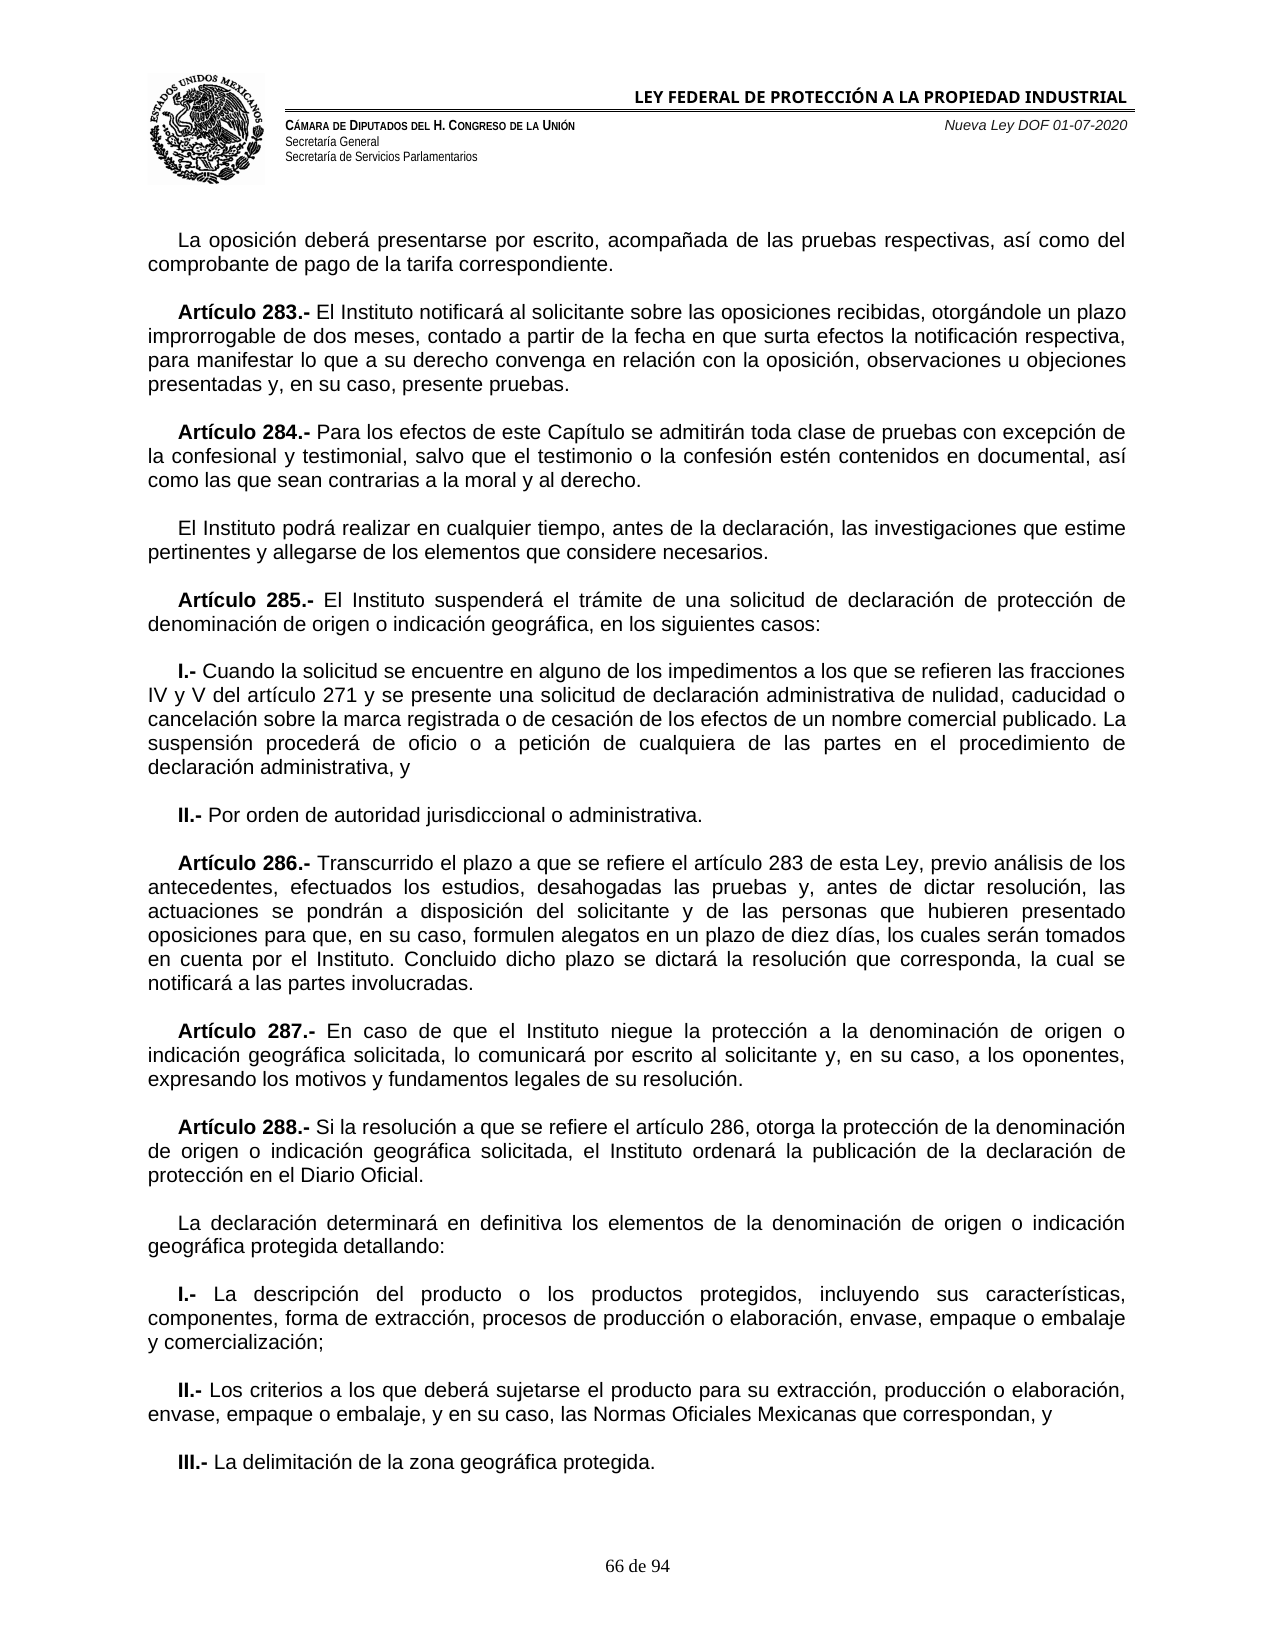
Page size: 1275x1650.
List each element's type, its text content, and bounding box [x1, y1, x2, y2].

text Artículo 285.- El Instituto suspenderá el trámite de una solicitud de declaración de protección de denominación de origen o indicación geográfica, en los siguientes casos: [148, 587, 1127, 635]
text Artículo 288.- Si la resolución a que se refiere el artículo 286, otorga la protección de la denominación de origen o indicación geográfica solicitada, el Instituto ordenará la publicación de la declaración de protección en el Diario Oficial. [148, 1114, 1127, 1186]
text II.- Por orden de autoridad jurisdiccional o administrativa. [148, 803, 1127, 827]
text I.- Cuando la solicitud se encuentre en alguno de los impedimentos a los que se refieren las fracciones IV y V del artículo 271 y se presente una solicitud de declaración administrativa de nulidad, caducidad o cancelación sobre la marca registrada o de cesación de los efectos de un nombre comercial publicado. La suspensión procederá de oficio o a petición de cualquiera de las partes en el procedimiento de declaración administrativa, y [148, 659, 1127, 779]
text La declaración determinará en definitiva los elementos de la denominación de origen o indicación geográfica protegida detallando: [148, 1210, 1127, 1258]
text Artículo 286.- Transcurrido el plazo a que se refiere el artículo 283 de esta Ley, previo análisis de los antecedentes, efectuados los estudios, desahogadas las pruebas y, antes de dictar resolución, las actuaciones se pondrán a disposición del solicitante y de las personas que hubieren presentado oposiciones para que, en su caso, formulen alegatos en un plazo de diez días, los cuales serán tomados en cuenta por el Instituto. Concluido dicho plazo se dictará la resolución que corresponda, la cual se notificará a las partes involucradas. [148, 851, 1127, 995]
text Artículo 283.- El Instituto notificará al solicitante sobre las oposiciones recibidas, otorgándole un plazo improrrogable de dos meses, contado a partir de la fecha en que surta efectos la notificación respectiva, para manifestar lo que a su derecho convenga en relación con la oposición, observaciones u objeciones presentadas y, en su caso, presente pruebas. [148, 300, 1127, 396]
text El Instituto podrá realizar en cualquier tiempo, antes de la declaración, las investigaciones que estime pertinentes y allegarse de los elementos que considere necesarios. [148, 516, 1127, 563]
text III.- La delimitación de la zona geográfica protegida. [148, 1450, 1127, 1474]
text La oposición deberá presentarse por escrito, acompañada de las pruebas respectivas, así como del comprobante de pago de la tarifa correspondiente. [148, 228, 1127, 276]
text II.- Los criterios a los que deberá sujetarse el producto para su extracción, producción o elaboración, envase, empaque o embalaje, y en su caso, las Normas Oficiales Mexicanas que correspondan, y [148, 1378, 1127, 1426]
text Artículo 284.- Para los efectos de este Capítulo se admitirán toda clase de pruebas con excepción de la confesional y testimonial, salvo que el testimonio o la confesión estén contenidos en documental, así como las que sean contrarias a la moral y al derecho. [148, 420, 1127, 492]
text I.- La descripción del producto o los productos protegidos, incluyendo sus características, componentes, forma de extracción, procesos de producción o elaboración, envase, empaque o embalaje y comercialización; [148, 1282, 1127, 1354]
text Artículo 287.- En caso de que el Instituto niegue la protección a la denominación de origen o indicación geográfica solicitada, lo comunicará por escrito al solicitante y, en su caso, a los oponentes, expresando los motivos y fundamentos legales de su resolución. [148, 1019, 1127, 1091]
